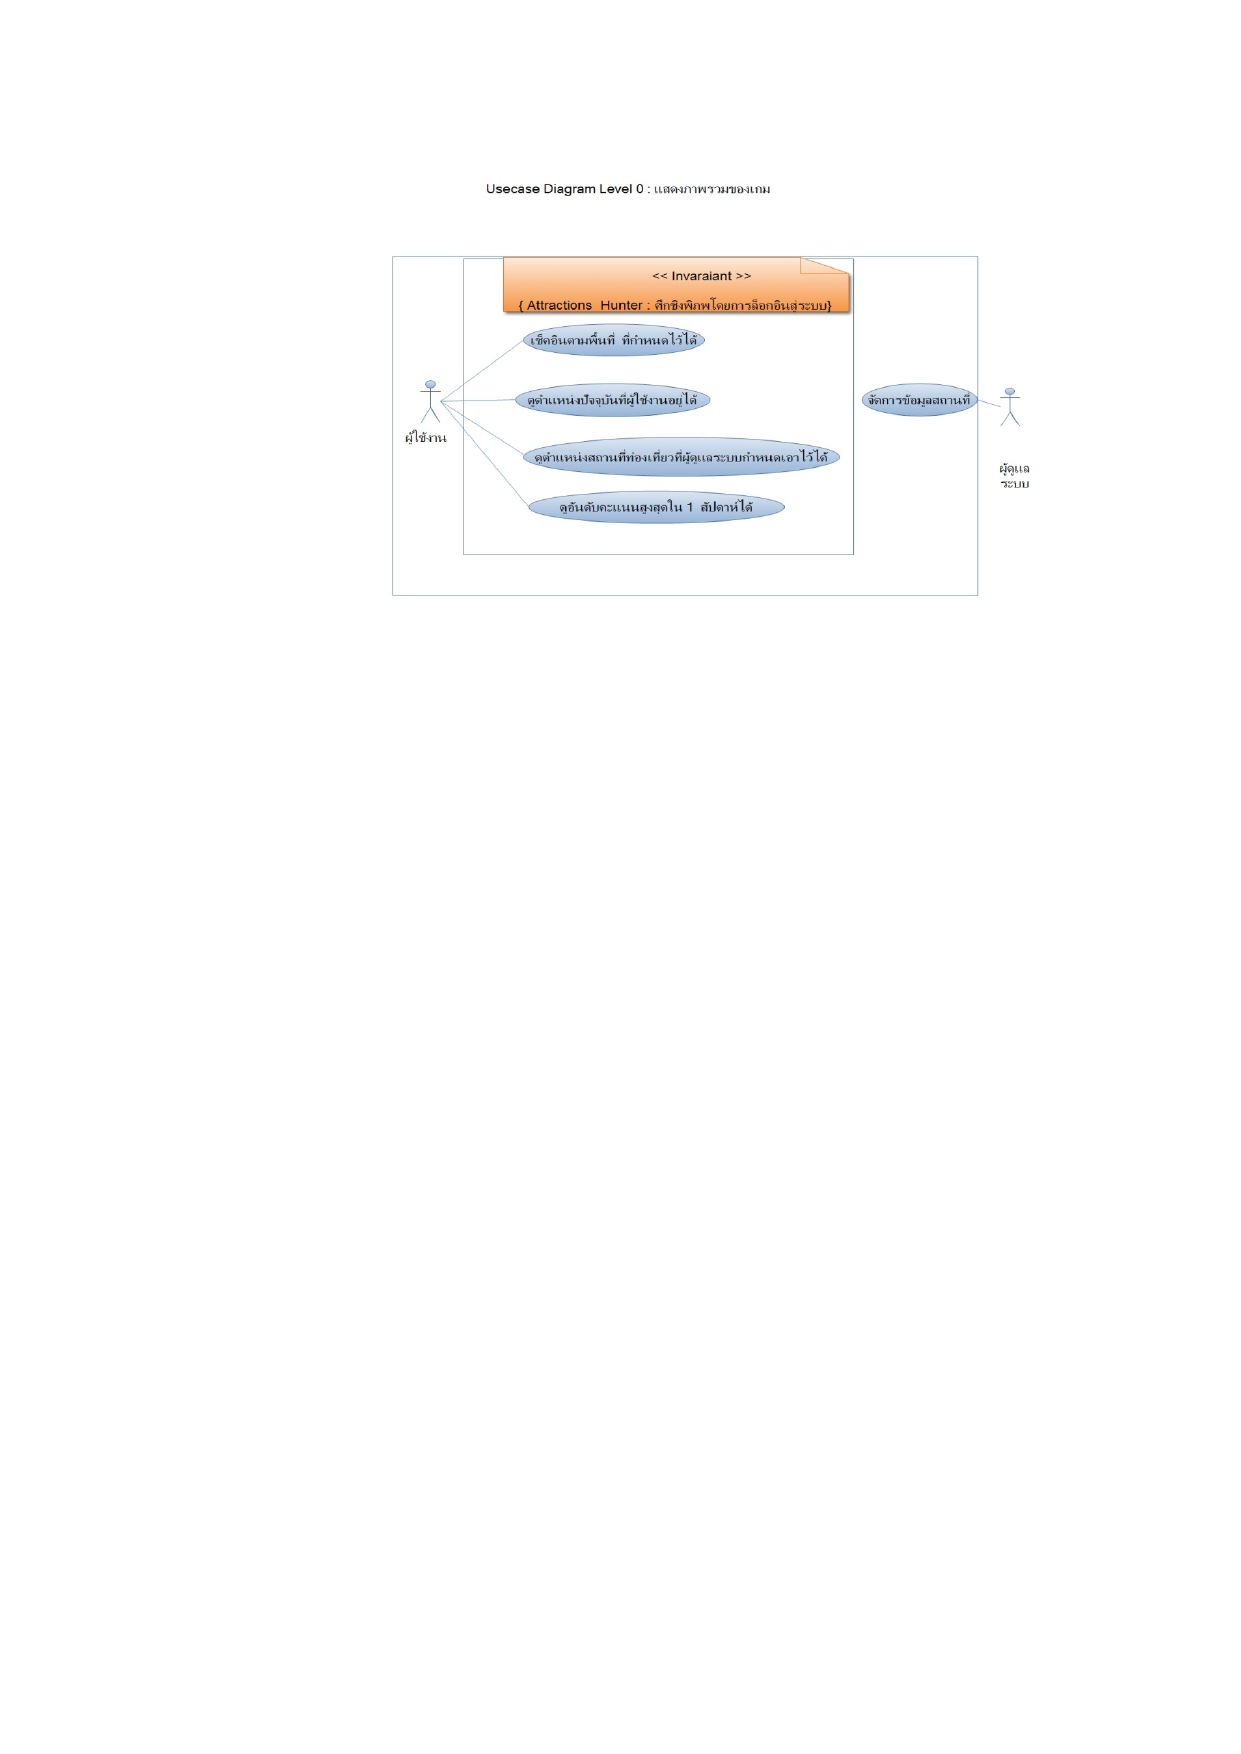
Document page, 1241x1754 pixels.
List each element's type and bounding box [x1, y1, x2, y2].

picture [361, 176, 1044, 613]
